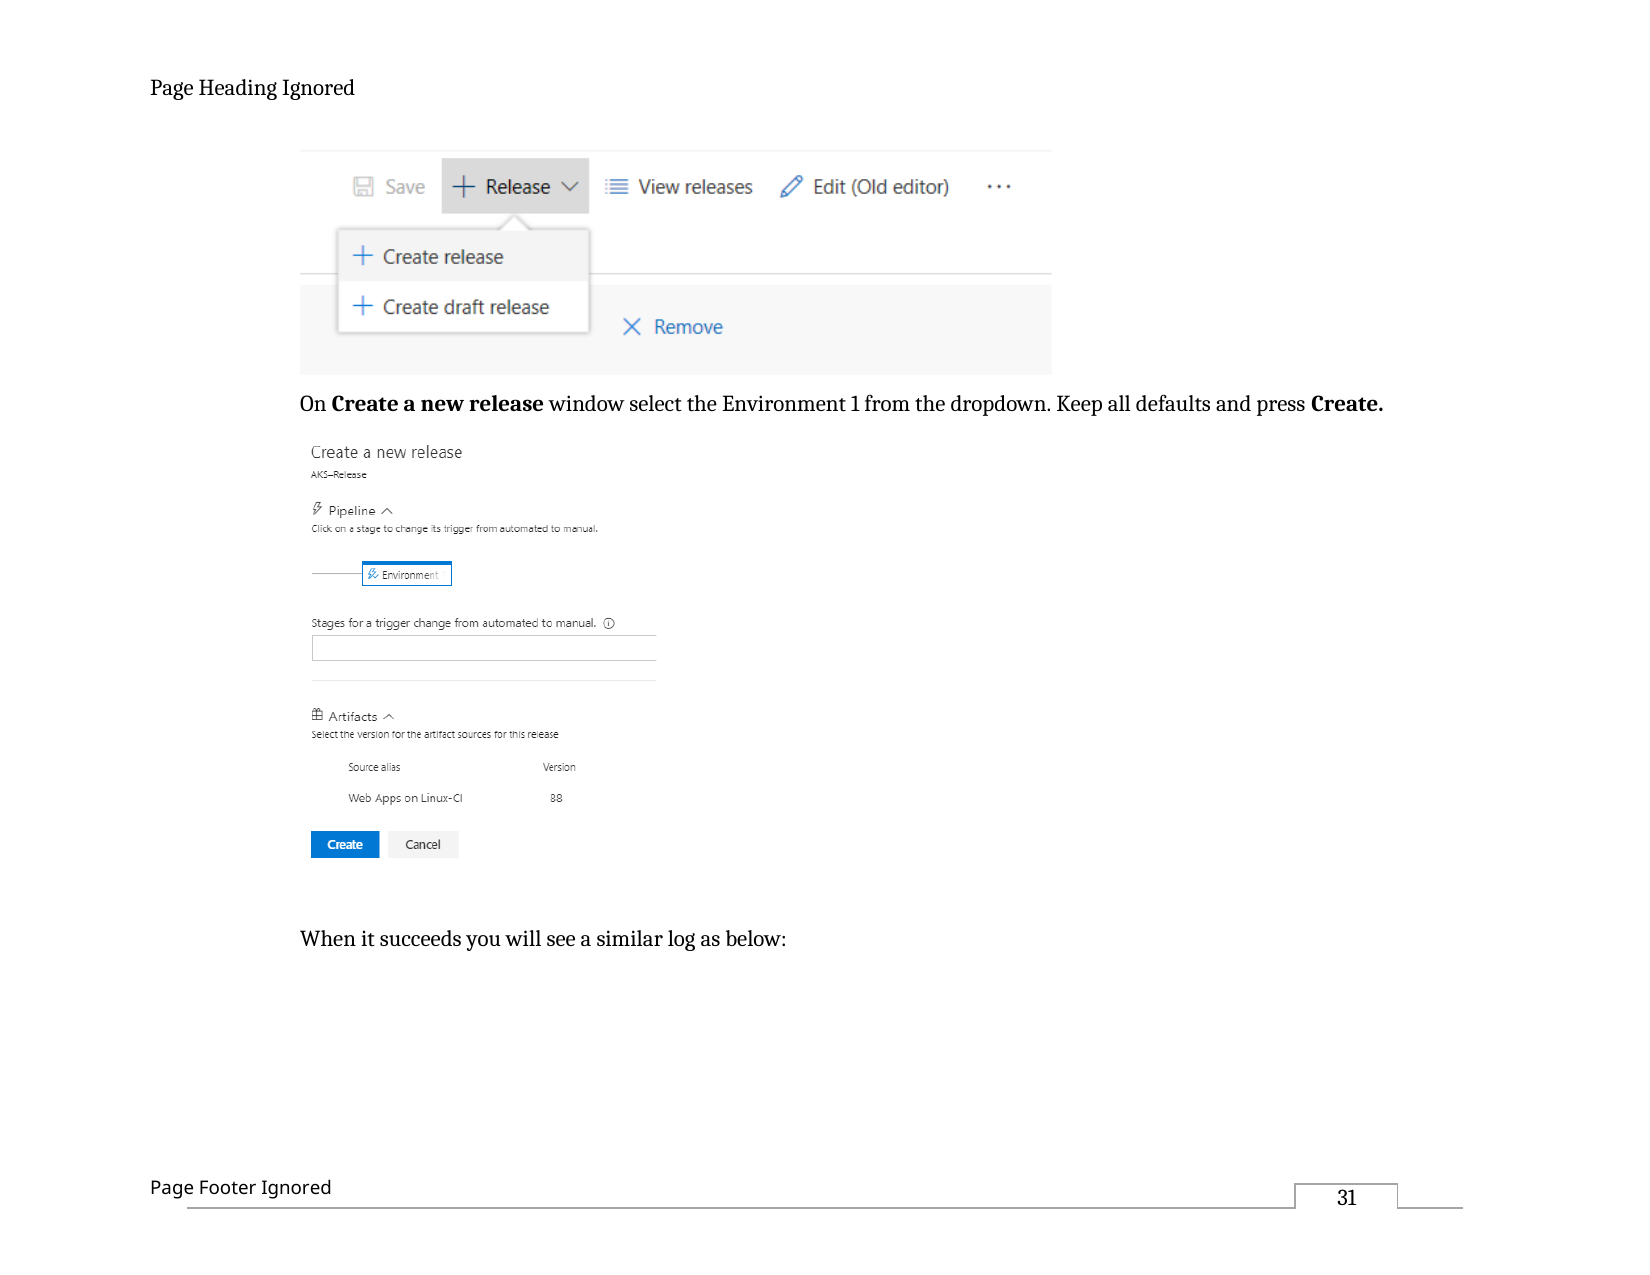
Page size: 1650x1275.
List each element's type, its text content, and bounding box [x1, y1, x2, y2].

list When it succeeds you will see a similar log as below: [300, 925, 1485, 952]
picture [300, 150, 1052, 375]
list On Create a new release window select the Environment 1 from the dropdown. Keep all defaults and press Create. [300, 391, 1485, 417]
picture [300, 433, 657, 867]
